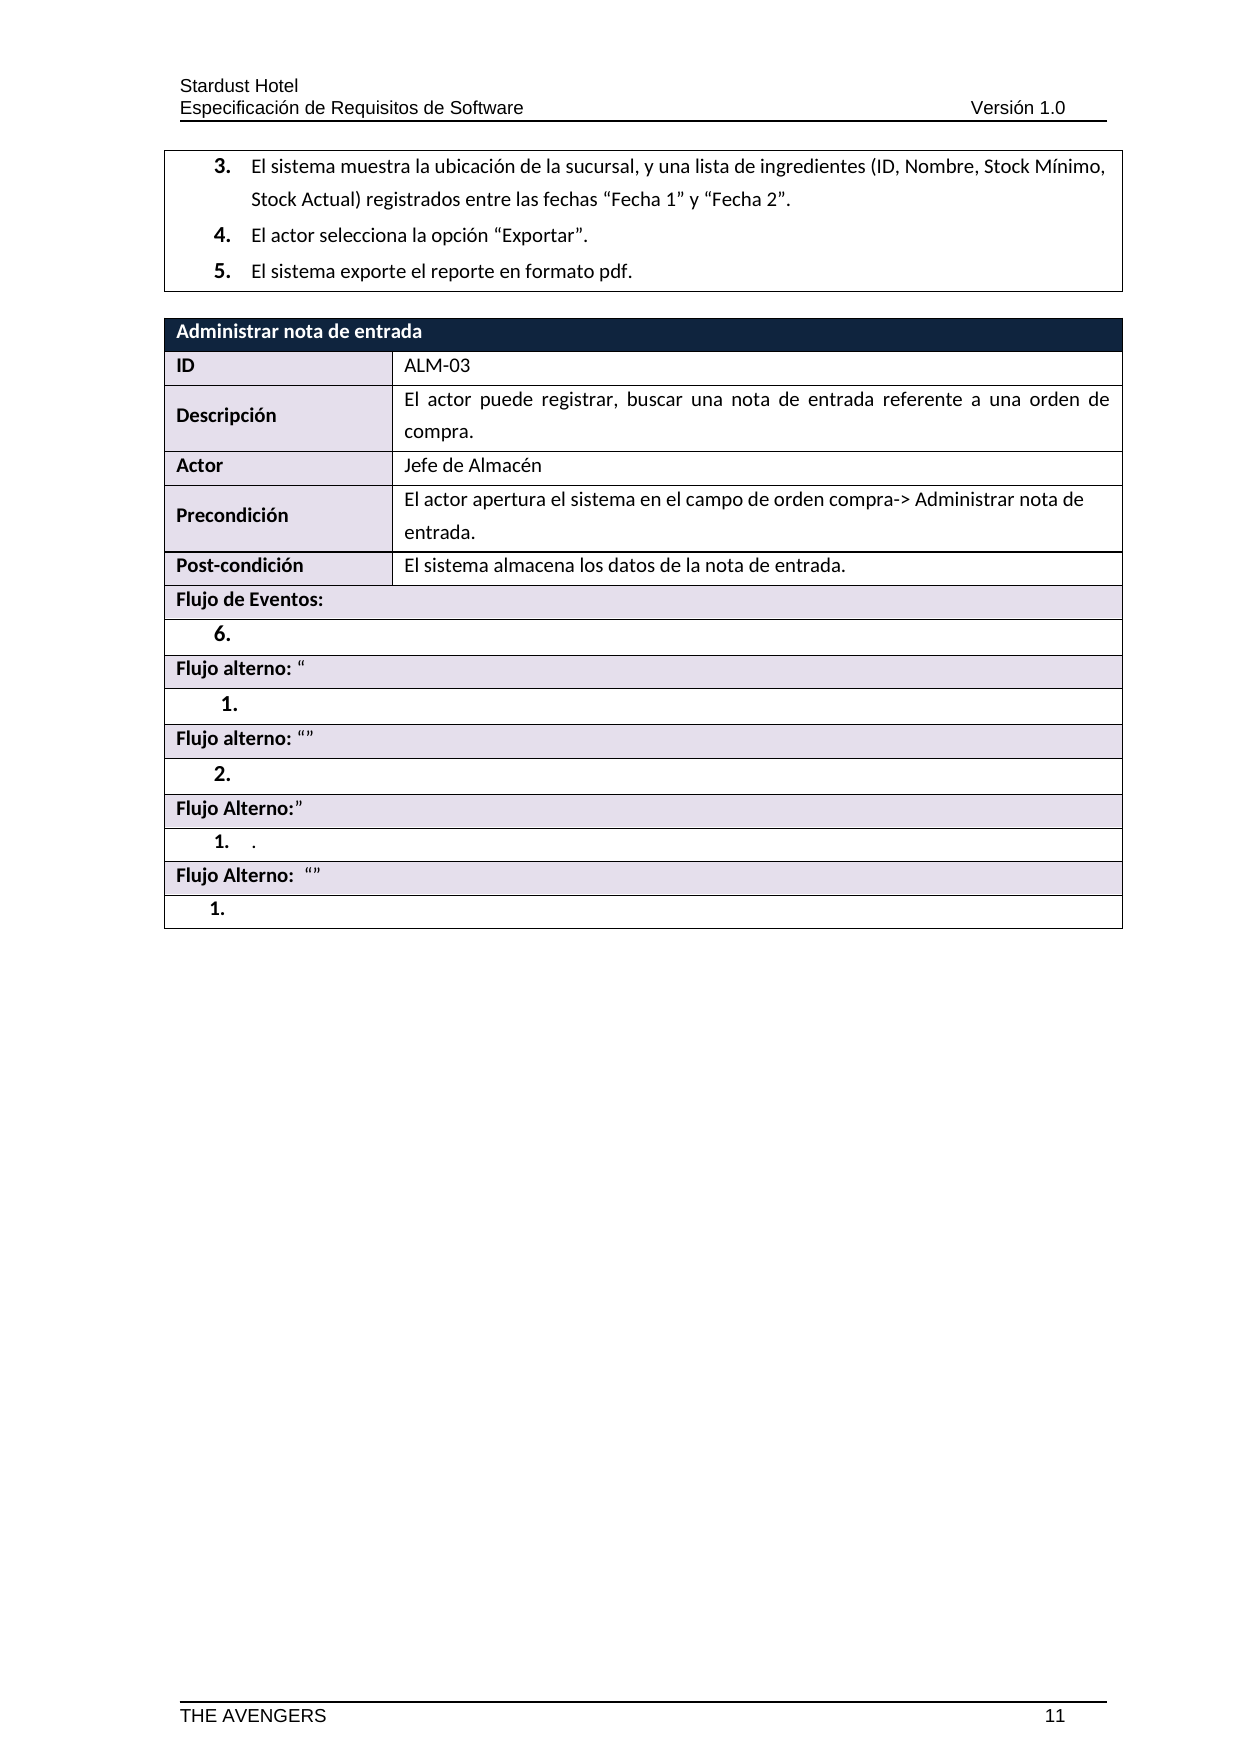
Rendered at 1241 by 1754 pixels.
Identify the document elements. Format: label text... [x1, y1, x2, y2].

table_cell ALM-03 [393, 352, 1122, 385]
table_cell Flujo alterno: “” [165, 725, 1122, 758]
table_cell Flujo Alterno:” [165, 795, 1122, 827]
table_cell El sistema almacena los datos de la nota de entrada. [393, 553, 1122, 585]
table_cell Actor [165, 452, 392, 485]
table_cell [165, 689, 1122, 724]
table_header Administrar nota de entrada [165, 319, 1122, 351]
table_cell Precondición [165, 486, 392, 551]
table_cell Flujo de Eventos: [165, 586, 1122, 618]
table_cell El actor apertura el sistema en el campo de orden compra-> Administrar nota de entrada. [393, 486, 1122, 551]
table_cell Flujo alterno: “ [165, 656, 1122, 688]
table_cell [165, 896, 1122, 928]
table_cell Flujo Alterno: “” [165, 862, 1122, 894]
table_cell ID [165, 352, 392, 385]
table_cell [165, 759, 1122, 794]
table_cell Jefe de Almacén [393, 452, 1122, 485]
table_cell . [165, 829, 1122, 861]
table_cell El actor puede registrar, buscar una nota de entrada referente a una orden de compra. [393, 386, 1122, 451]
table_cell Descripción [165, 386, 392, 451]
table_cell [165, 620, 1122, 654]
table_cell Post-condición [165, 553, 392, 585]
